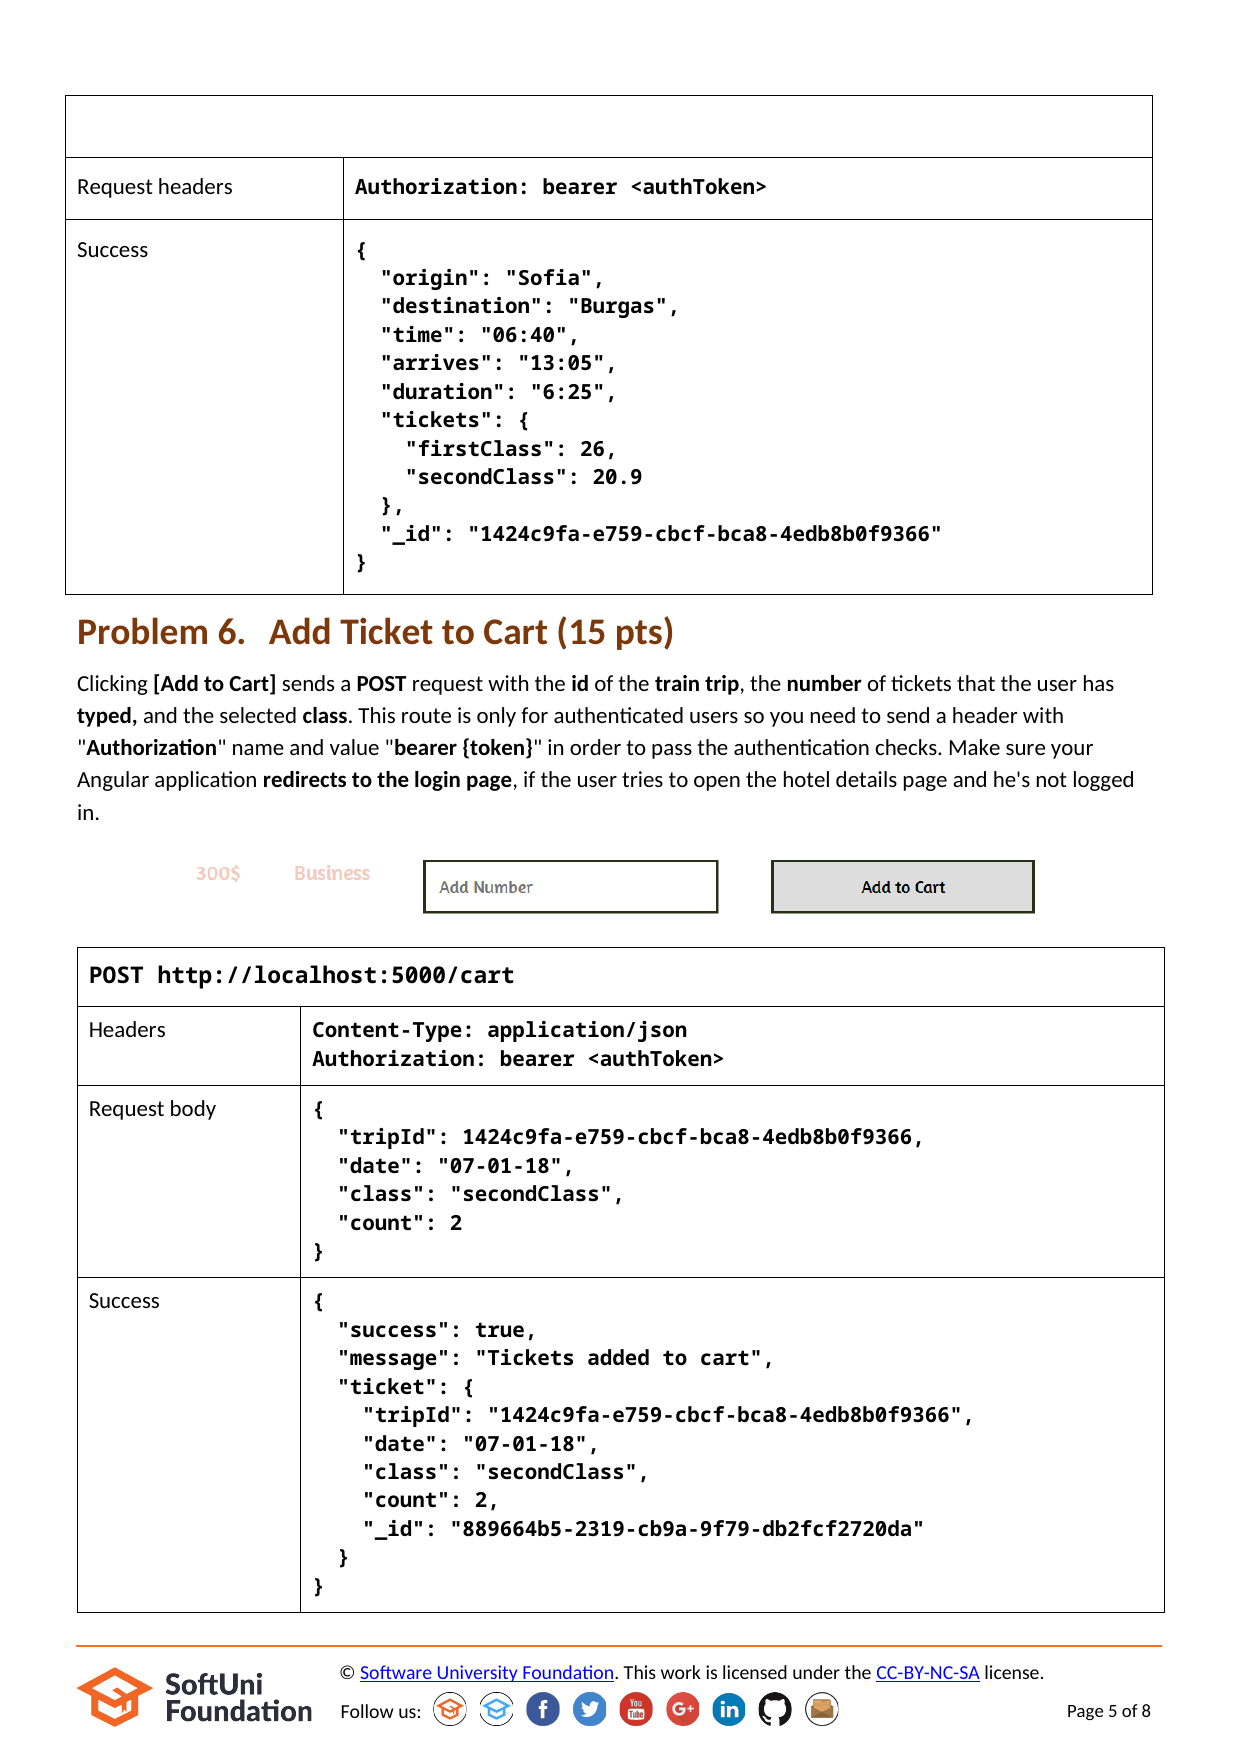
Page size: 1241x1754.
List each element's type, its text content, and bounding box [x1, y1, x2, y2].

picture [727, 1707, 738, 1717]
table_cell { "origin": "Sofia", "destination": "Burgas", "time": "06:40", "arrives": "13:05", "duration": "6:25", "tickets": { "firstClass": 26, "secondClass": 20.9 }, "_id": "1424c9fa-e759-cbcf-bca8-4edb8b0f9366" } [344, 220, 1152, 594]
picture [666, 1692, 700, 1726]
picture [805, 1692, 839, 1726]
table_cell Authorization: bearer <authToken> [344, 158, 1152, 219]
table_cell Request headers [66, 158, 343, 219]
picture [526, 1692, 560, 1726]
picture [573, 1692, 607, 1726]
picture [736, 1693, 746, 1703]
table_header POST http://localhost:5000/cart [78, 948, 1164, 1006]
table_cell Request body [78, 1086, 300, 1277]
picture [712, 1693, 722, 1703]
table_cell { "success": true, "message": "Tickets added to cart", "ticket": { "tripId": "1424c9fa-e759-cbcf-bca8-4edb8b0f9366", "date": "07-01-18", "class": "secondClass", "count": 2, "_id": "889664b5-2319-cb9a-9f79-db2fcf2720da" } } [301, 1278, 1164, 1612]
picture [619, 1692, 653, 1726]
picture [758, 1692, 792, 1726]
picture [736, 1716, 746, 1726]
table_cell Success [66, 220, 343, 594]
picture [157, 842, 1083, 931]
picture [712, 1716, 722, 1726]
picture [480, 1692, 513, 1726]
picture [76, 1667, 312, 1727]
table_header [66, 96, 1152, 157]
table_cell { "tripId": 1424c9fa-e759-cbcf-bca8-4edb8b0f9366, "date": "07-01-18", "class": "secondClass", "count": 2 } [301, 1086, 1164, 1277]
text Clicking [Add to Cart] sends a POST request with the id of the train trip, the number of tickets that the user has typed, and the selected class. This route is only for authenticated users so you need to send a header with "Authorization" name and value "bearer {token}" in order to pass the authentication checks. Make sure your Angular application redirects to the login page, if the user tries to open the hotel details page and he's not logged in. [77, 669, 1163, 826]
table_cell Headers [78, 1007, 300, 1084]
subtitle Add Ticket to Cart (15 pts) [77, 608, 1163, 654]
picture [433, 1692, 467, 1726]
table_cell Success [78, 1278, 300, 1612]
table_cell Content-Type: application/json Authorization: bearer <authToken> [301, 1007, 1164, 1084]
